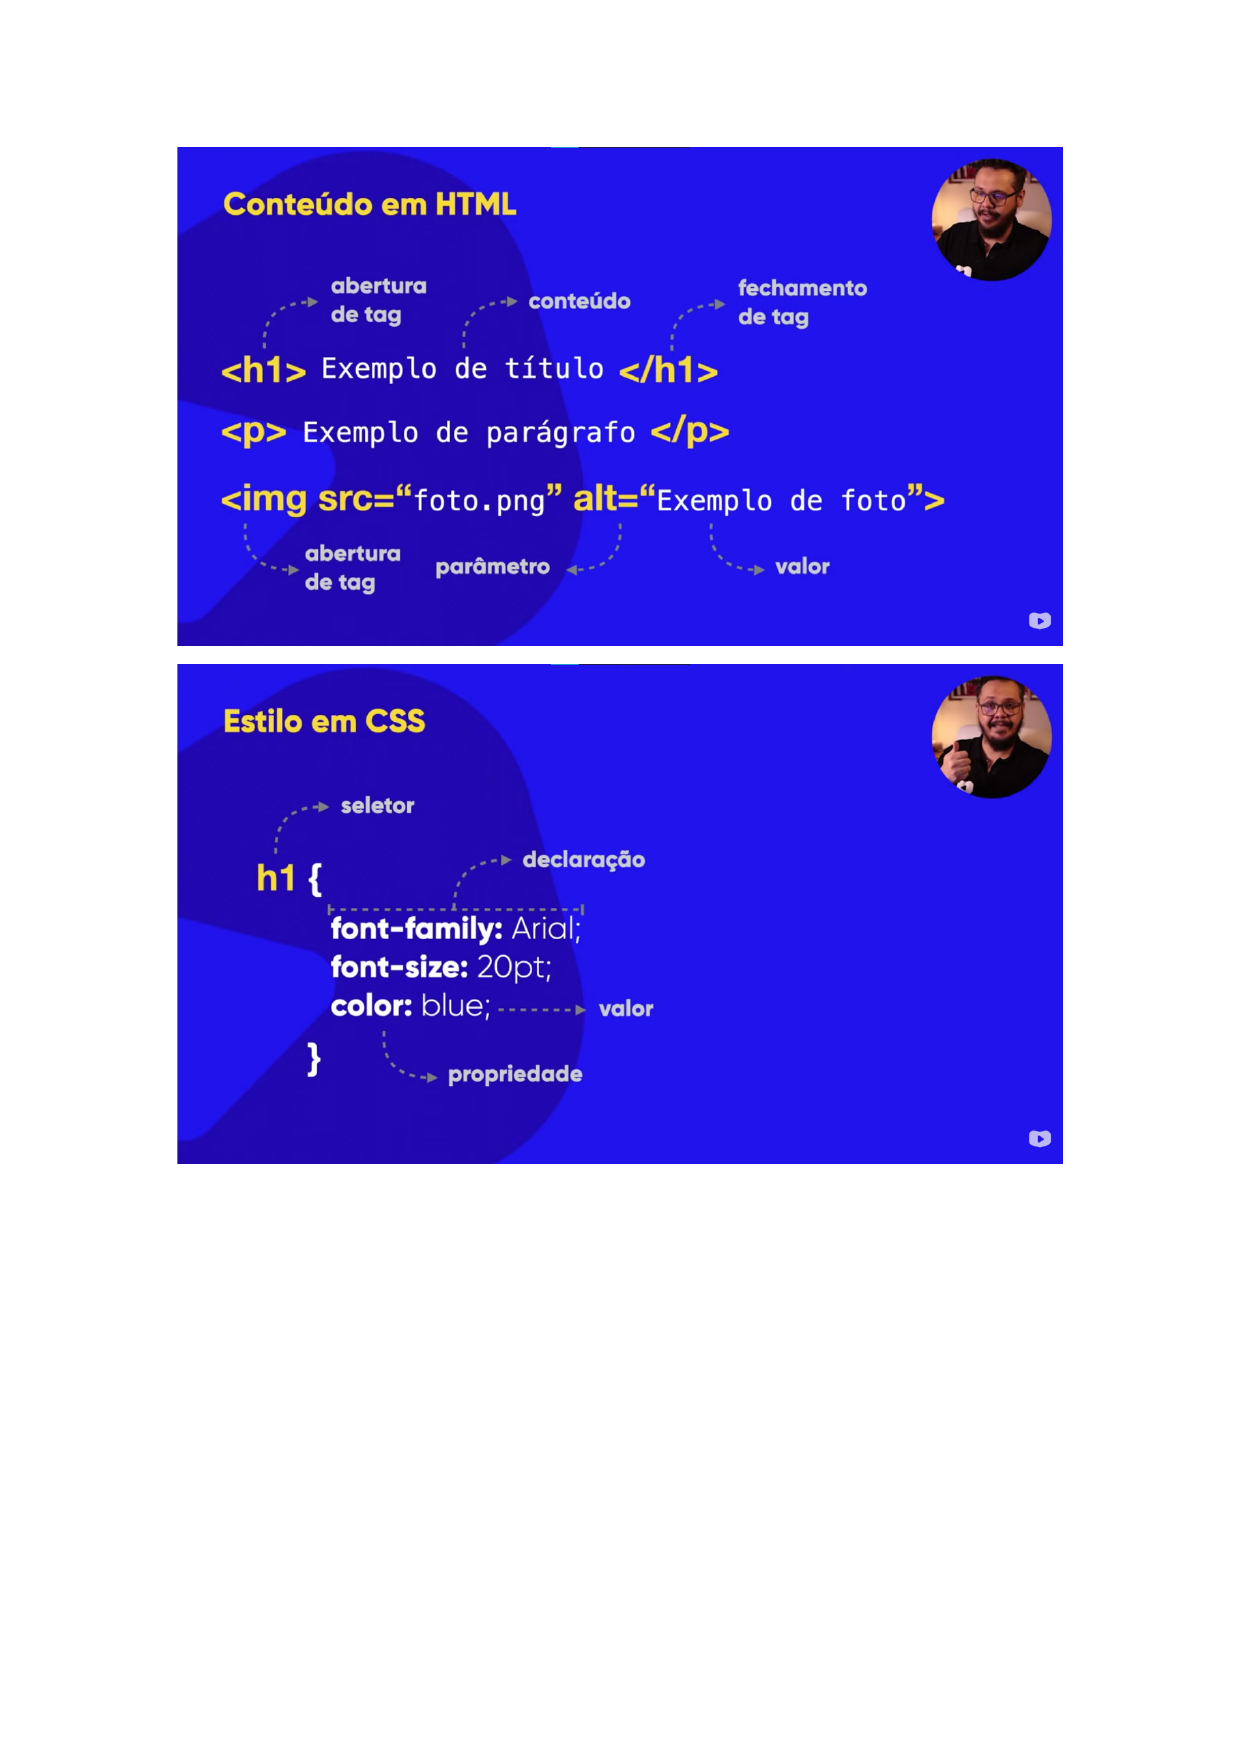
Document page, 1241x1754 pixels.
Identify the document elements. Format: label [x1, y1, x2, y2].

picture [177, 147, 1063, 646]
picture [177, 664, 1063, 1164]
